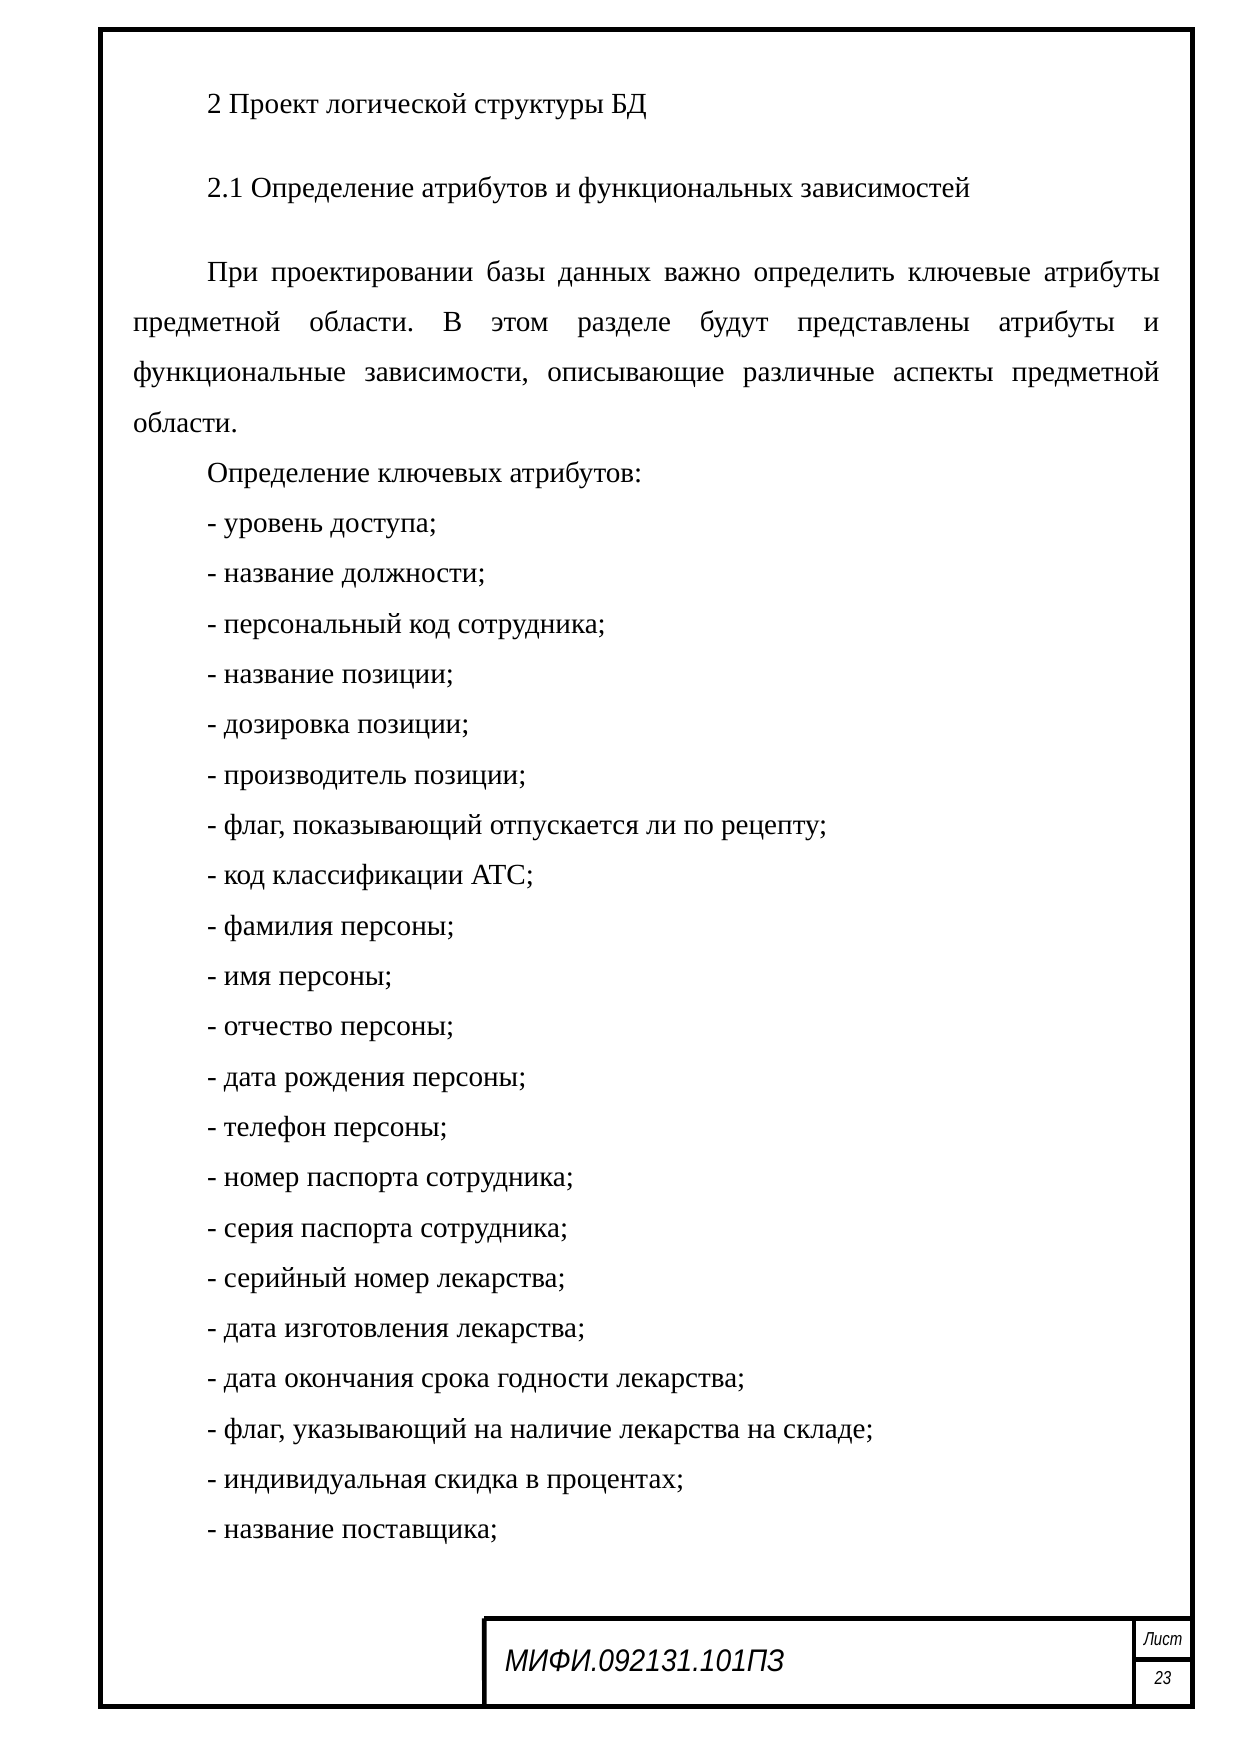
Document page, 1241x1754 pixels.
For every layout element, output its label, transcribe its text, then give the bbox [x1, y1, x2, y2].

text - производитель позиции; [133, 757, 1161, 790]
text - код классификации ATC; [133, 857, 1161, 891]
text - название позиции; [133, 656, 1161, 690]
subtitle 2.1 Определение атрибутов и функциональных зависимостей [133, 170, 1161, 204]
text - флаг, указывающий на наличие лекарства на складе; [133, 1411, 1161, 1444]
text - уровень доступа; [133, 505, 1161, 539]
text - название поставщика; [133, 1512, 1161, 1545]
text - дата окончания срока годности лекарства; [133, 1361, 1161, 1394]
text При проектировании базы данных важно определить ключевые атрибуты предметной области. В этом разделе будут представлены атрибуты и функциональные зависимости, описывающие различные аспекты предметной области. [133, 254, 1161, 438]
text - имя персоны; [133, 958, 1161, 992]
text - название должности; [133, 556, 1161, 589]
subtitle 2 Проект логической структуры БД [133, 86, 1161, 120]
text - индивидуальная скидка в процентах; [133, 1461, 1161, 1495]
text - персональный код сотрудника; [133, 606, 1161, 639]
text Определение ключевых атрибутов: [133, 455, 1161, 488]
text - фамилия персоны; [133, 908, 1161, 941]
text - дата рождения персоны; [133, 1059, 1161, 1092]
text - серия паспорта сотрудника; [133, 1210, 1161, 1243]
text - номер паспорта сотрудника; [133, 1159, 1161, 1193]
text - дата изготовления лекарства; [133, 1310, 1161, 1344]
text - телефон персоны; [133, 1109, 1161, 1143]
text - серийный номер лекарства; [133, 1260, 1161, 1293]
text - флаг, показывающий отпускается ли по рецепту; [133, 807, 1161, 841]
text - дозировка позиции; [133, 707, 1161, 740]
text - отчество персоны; [133, 1008, 1161, 1042]
